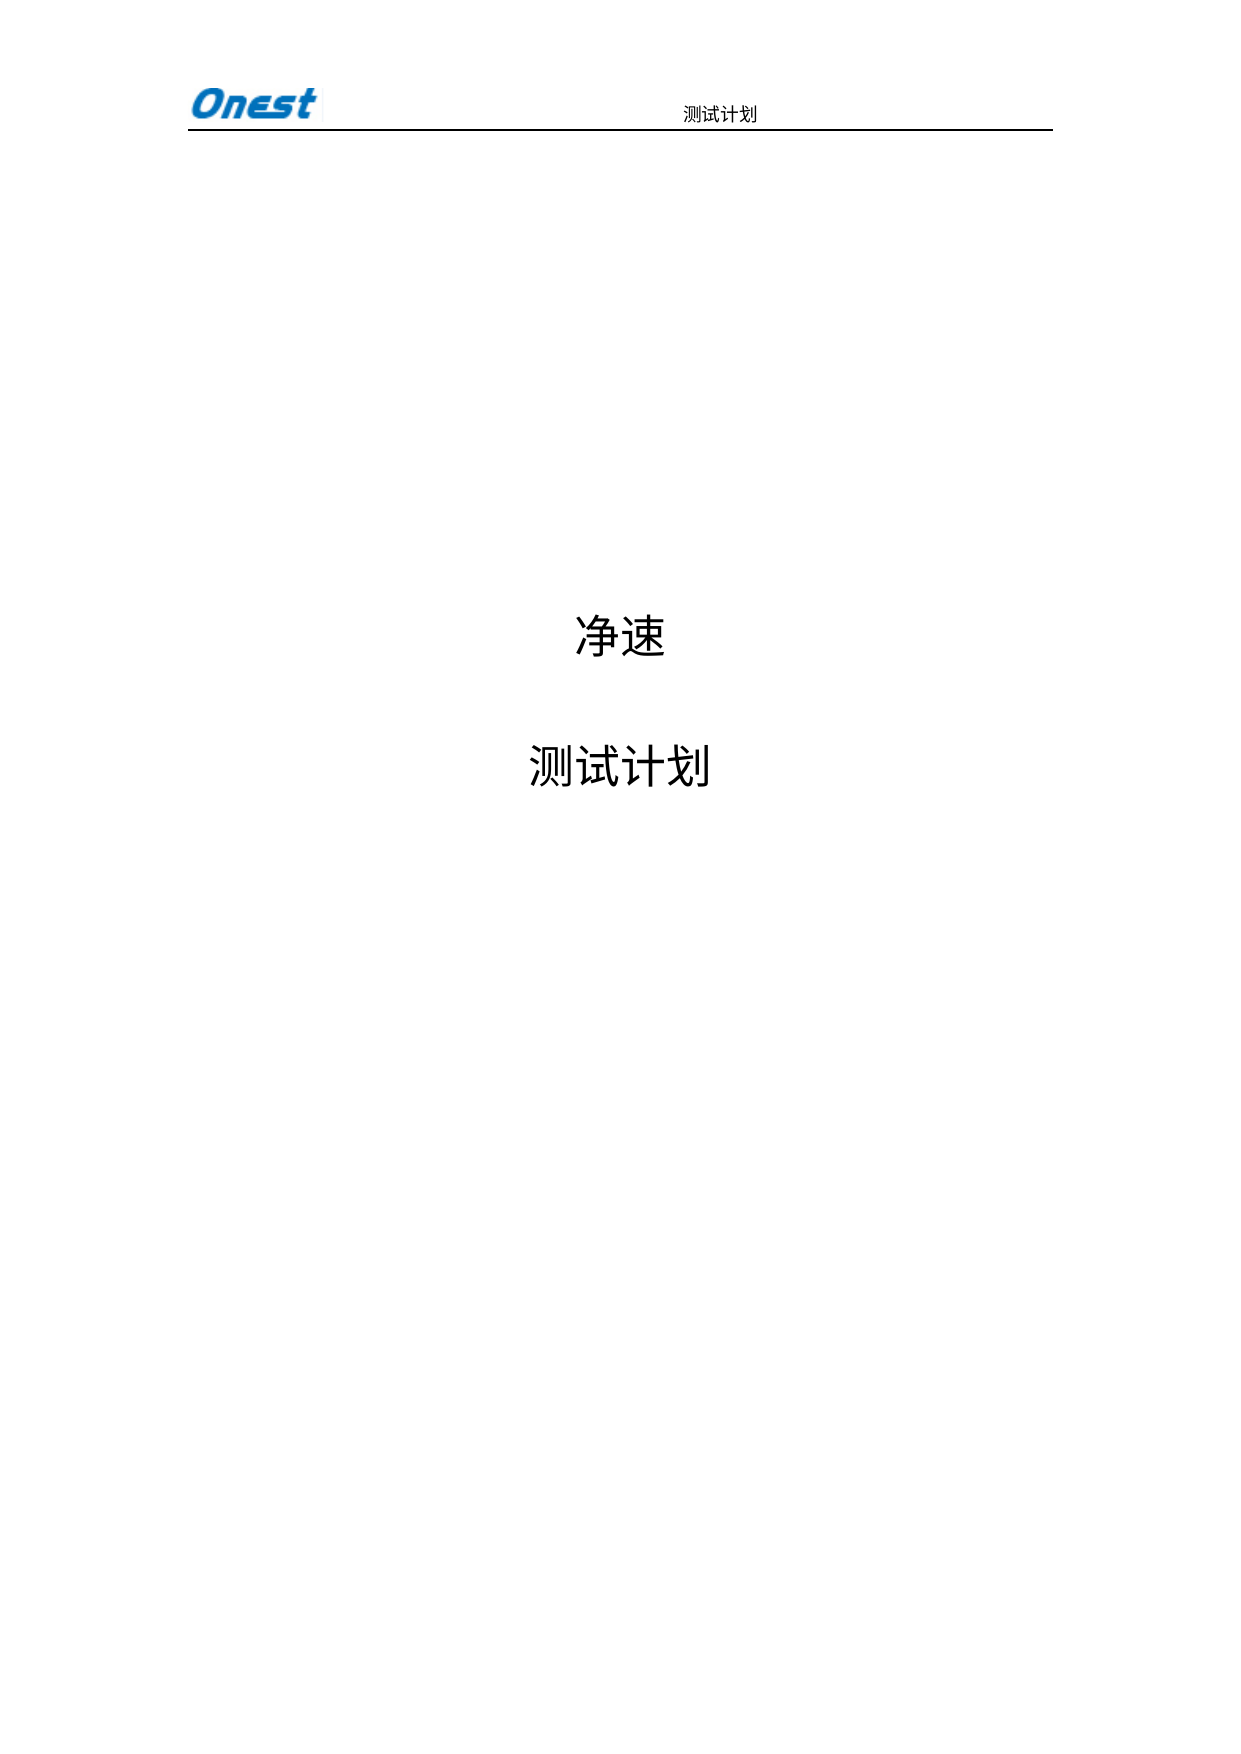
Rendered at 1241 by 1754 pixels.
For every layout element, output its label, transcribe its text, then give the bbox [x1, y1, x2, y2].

text 测试计划 [187, 714, 1053, 812]
text 净速 [187, 584, 1053, 682]
picture [187, 88, 324, 122]
